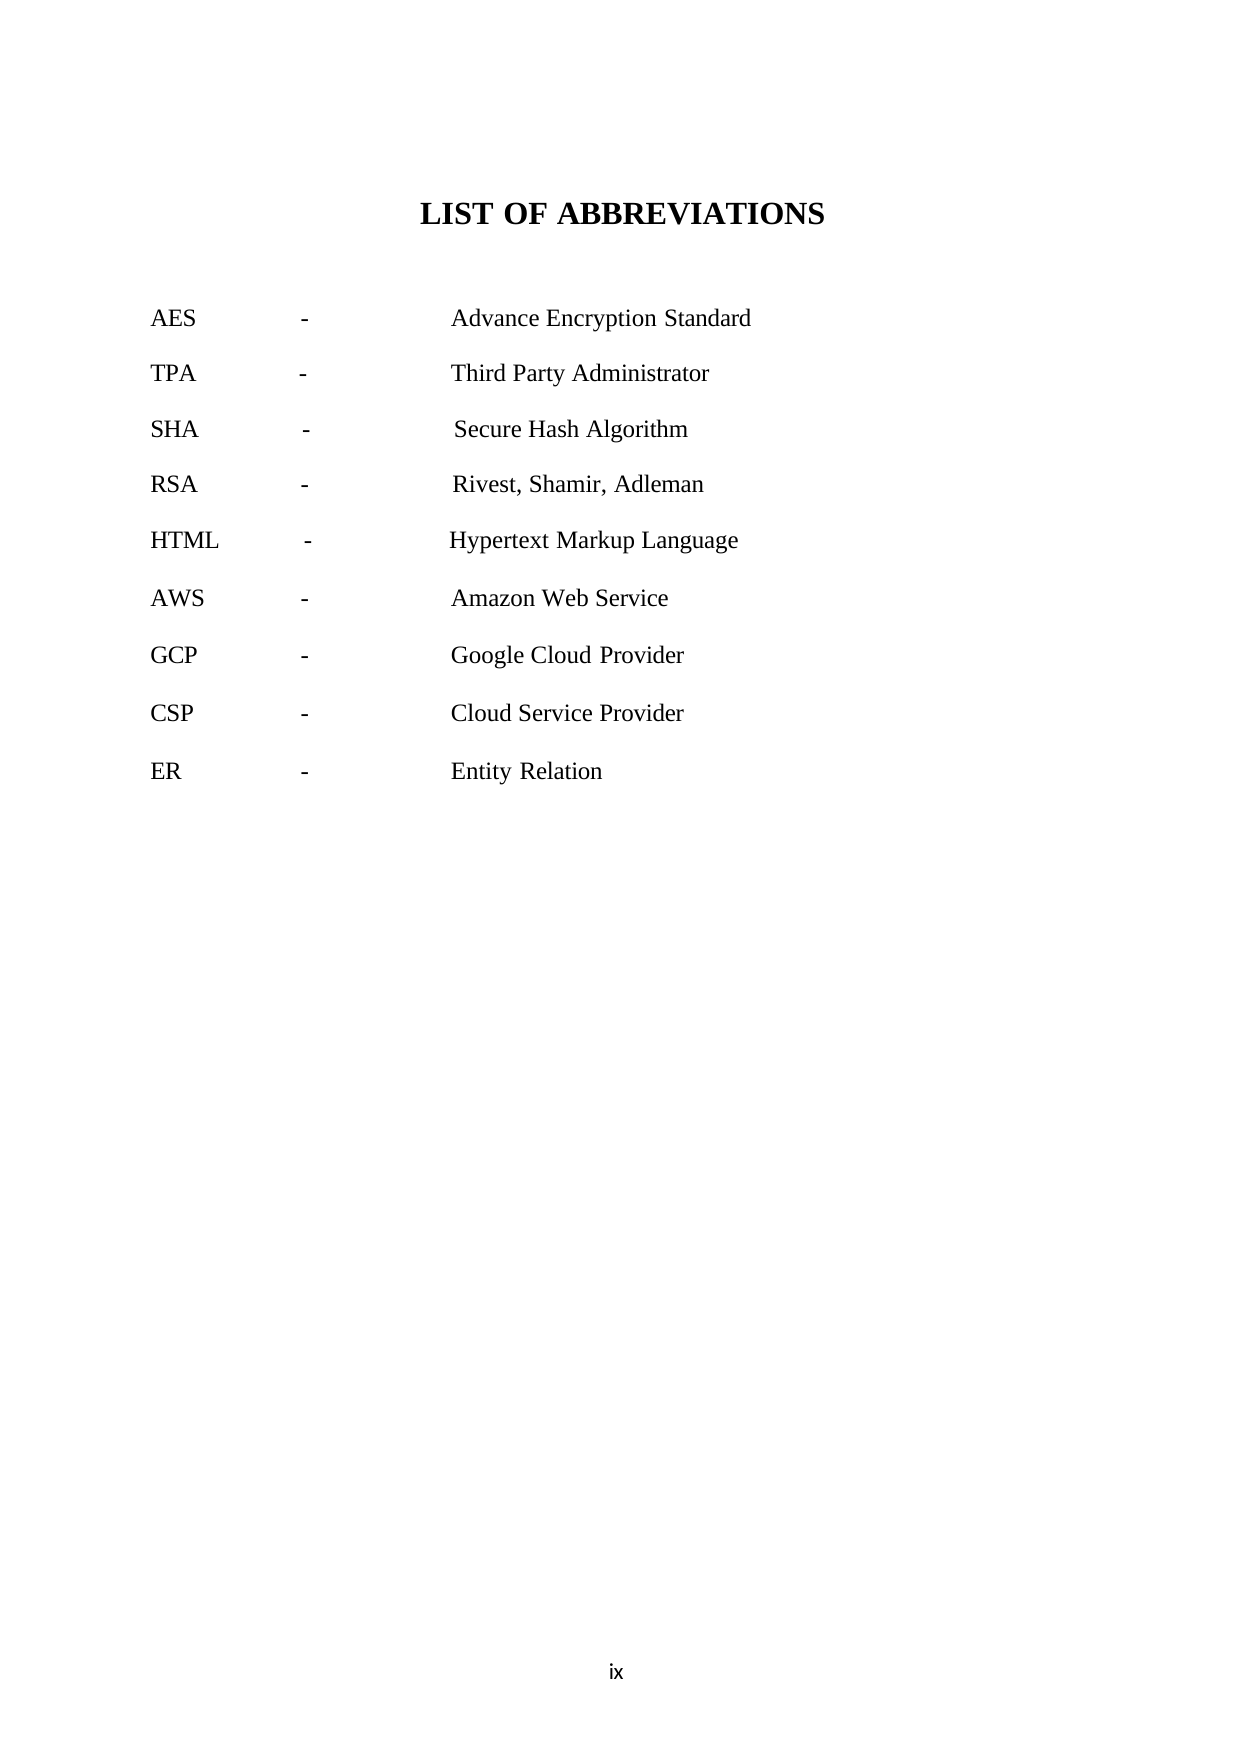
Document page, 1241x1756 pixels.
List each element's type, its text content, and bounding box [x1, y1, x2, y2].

subtitle LIST OF ABBREVIATIONS [137, 194, 1108, 232]
text ER - Entity Relation [150, 756, 1186, 785]
text GCP - Google Cloud Provider [150, 641, 1186, 669]
text RSA - Rivest, Shamir, Adleman [150, 469, 1186, 497]
text HTML - Hypertext Markup Language [150, 525, 1186, 554]
text CSP - Cloud Service Provider [150, 698, 1186, 727]
text AWS - Amazon Web Service [150, 583, 1186, 612]
text AES - Advance Encryption Standard [150, 303, 1186, 332]
text SHA - Secure Hash Algorithm [150, 414, 1186, 443]
text TPA - Third Party Administrator [150, 358, 1186, 386]
